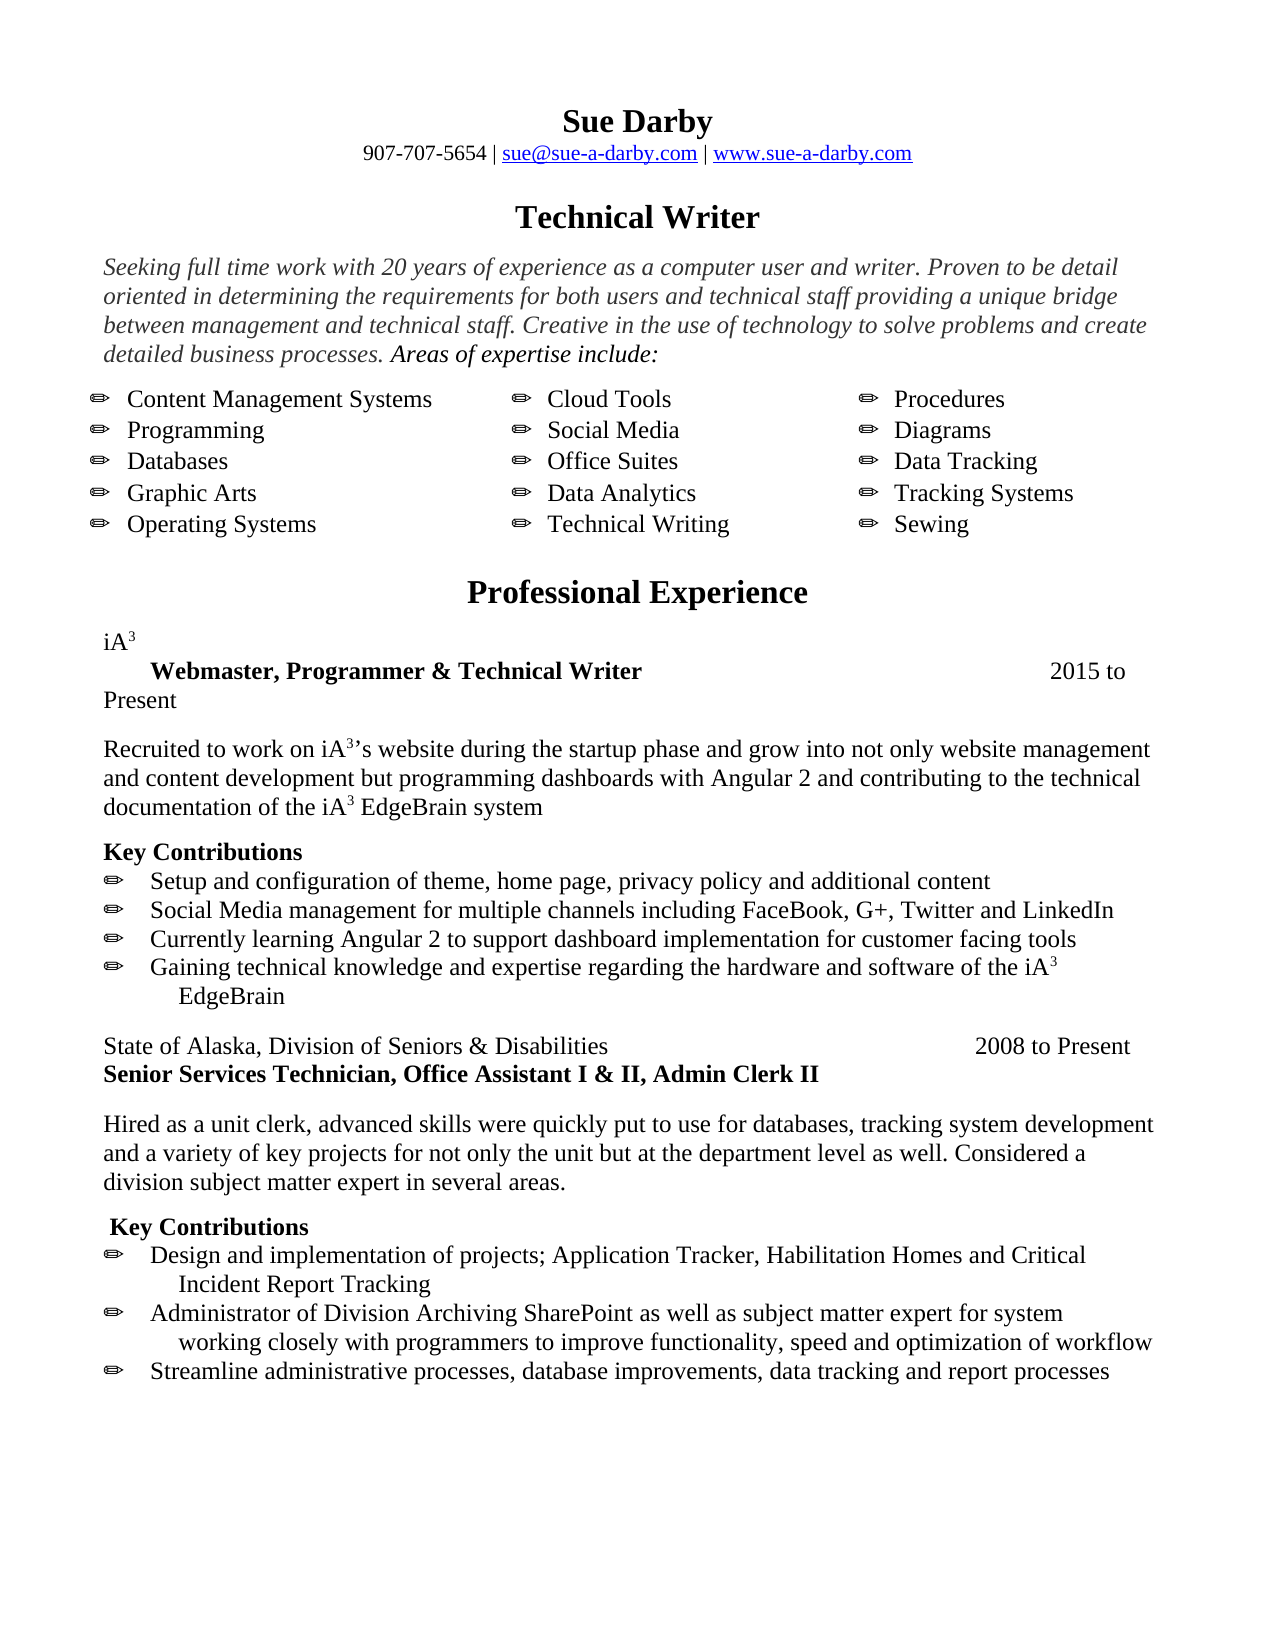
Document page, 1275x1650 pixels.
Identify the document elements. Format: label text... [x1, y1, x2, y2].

list Streamline administrative processes, database improvements, data tracking and report processes [103, 1356, 1172, 1384]
list Setup and configuration of theme, home page, privacy policy and additional content [103, 866, 1172, 895]
table_cell Tracking Systems [839, 478, 1147, 509]
text Seeking full time work with 20 years of experience as a computer user and writer. Proven to be detail oriented in determining the requirements for both users and technical staff providing a unique bridge between management and technical staff. Creative in the use of technology to solve problems and create detailed business processes. Areas of expertise include: [103, 252, 1172, 367]
text Key Contributions [103, 837, 1172, 866]
text 907-707-5654 | sue@sue-a-darby.com | www.sue-a-darby.com [75, 140, 1200, 165]
table_cell Diagrams [839, 415, 1147, 446]
table_header Cloud Tools [492, 384, 839, 415]
table_cell Data Tracking [839, 446, 1147, 478]
list Gaining technical knowledge and expertise regarding the hardware and software of the iA3 EdgeBrain [103, 952, 1172, 1010]
table_cell Office Suites [492, 446, 839, 478]
text Senior Services Technician, Office Assistant I & II, Admin Clerk II [103, 1059, 1172, 1088]
table_cell Programming [41, 415, 492, 446]
table_cell Operating Systems [41, 509, 492, 540]
table_cell Data Analytics [492, 478, 839, 509]
list Social Media management for multiple channels including FaceBook, G+, Twitter and LinkedIn [103, 895, 1172, 923]
text State of Alaska, Division of Seniors & Disabilities 2008 to Present [103, 1031, 1172, 1059]
text Sue Darby [75, 102, 1200, 140]
list Design and implementation of projects; Application Tracker, Habilitation Homes and Critical Incident Report Tracking [103, 1241, 1172, 1298]
list Currently learning Angular 2 to support dashboard implementation for customer facing tools [103, 923, 1172, 952]
text Key Contributions [103, 1212, 1172, 1241]
list Administrator of Division Archiving SharePoint as well as subject matter expert for system working closely with programmers to improve functionality, speed and optimization of workflow [103, 1298, 1172, 1356]
table_cell Sewing [839, 509, 1147, 540]
text Professional Experience [103, 573, 1172, 611]
table_cell Databases [41, 446, 492, 478]
text iA3 Webmaster, Programmer & Technical Writer 2015 to Present [103, 627, 1172, 714]
text Hired as a unit clerk, advanced skills were quickly put to use for databases, tracking system development and a variety of key projects for not only the unit but at the department level as well. Considered a division subject matter expert in several areas. [103, 1109, 1172, 1195]
table_cell Technical Writing [492, 509, 839, 540]
table_cell Graphic Arts [41, 478, 492, 509]
table_header Procedures [839, 384, 1147, 415]
text Technical Writer [103, 198, 1172, 236]
text Recruited to work on iA3’s website during the startup phase and grow into not only website management and content development but programming dashboards with Angular 2 and contributing to the technical documentation of the iA3 EdgeBrain system [103, 734, 1172, 821]
table_header Content Management Systems [41, 384, 492, 415]
table_cell Social Media [492, 415, 839, 446]
